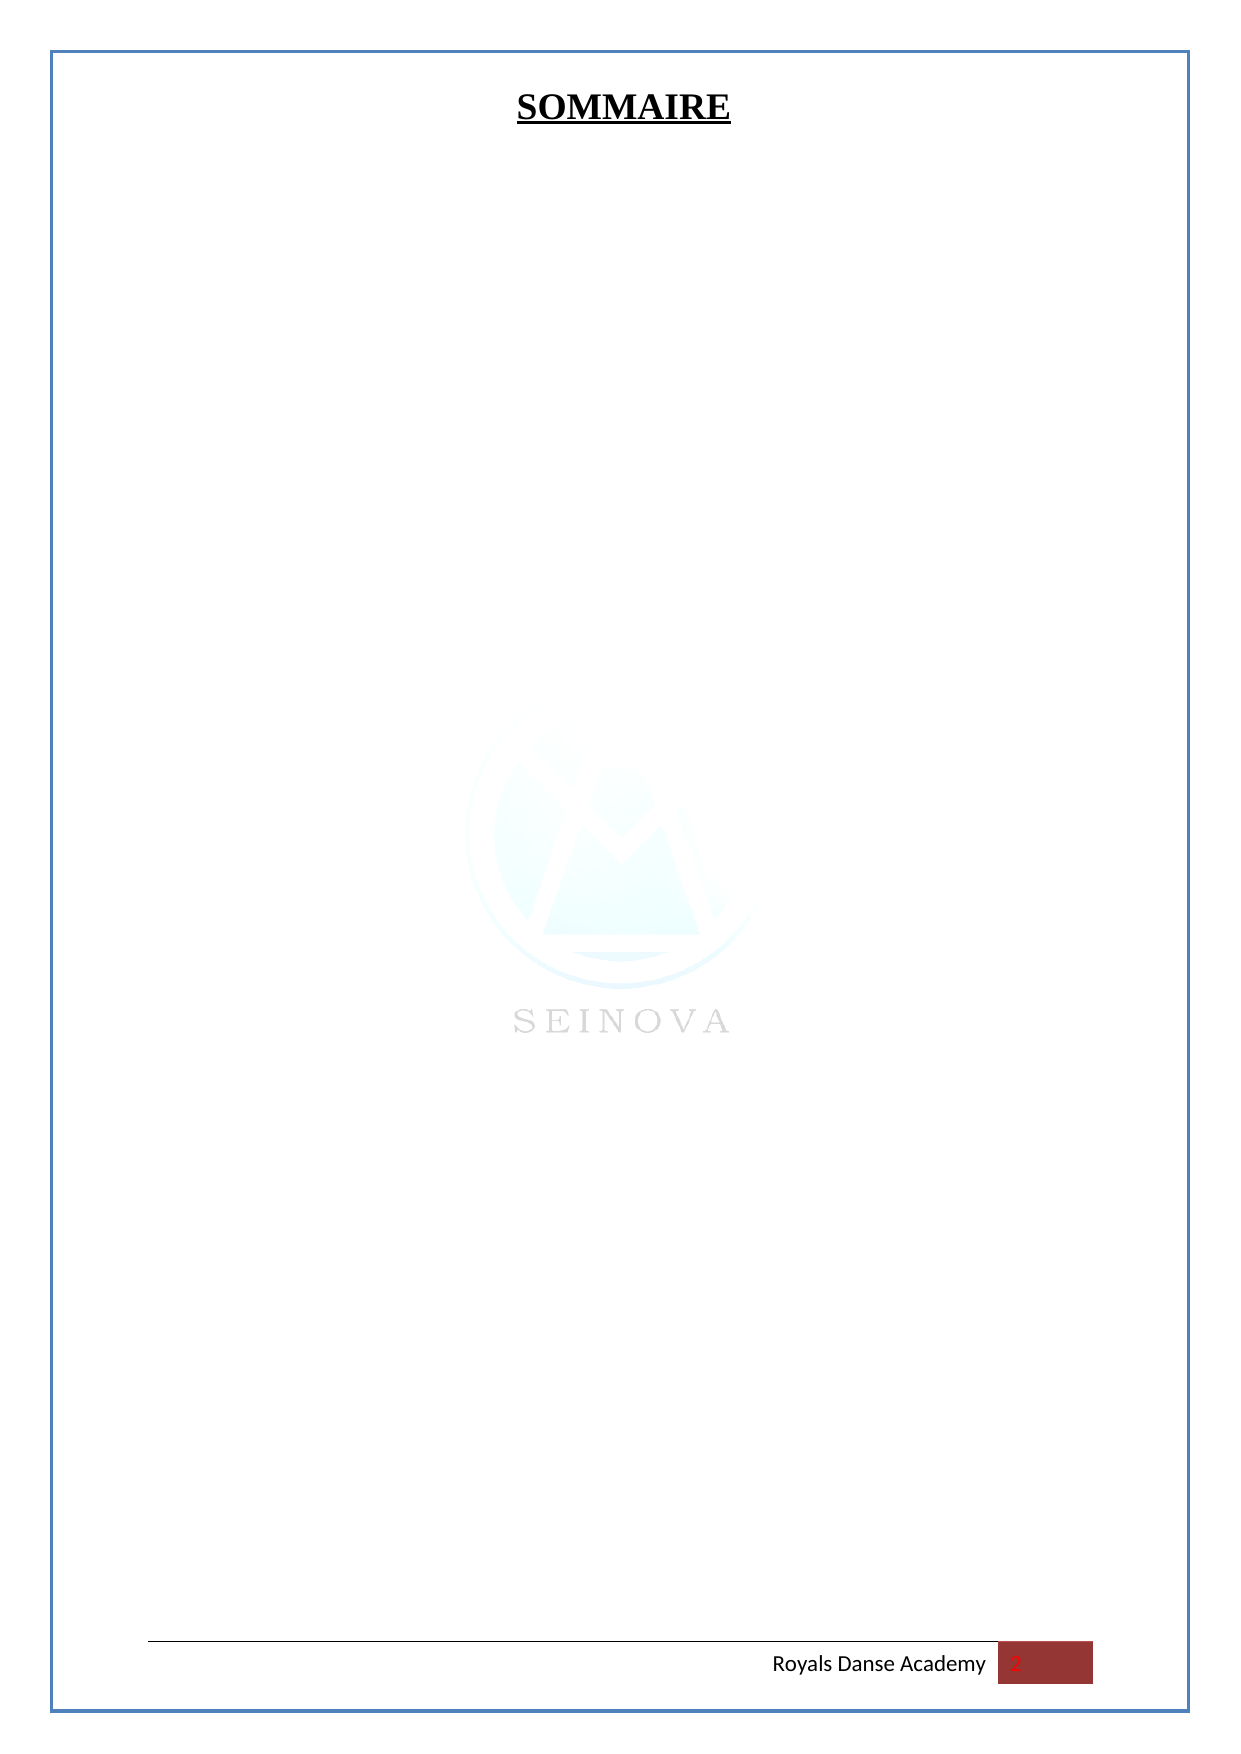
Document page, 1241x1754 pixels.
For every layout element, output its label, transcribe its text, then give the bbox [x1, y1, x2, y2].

text SOMMAIRE [443, 84, 1093, 127]
